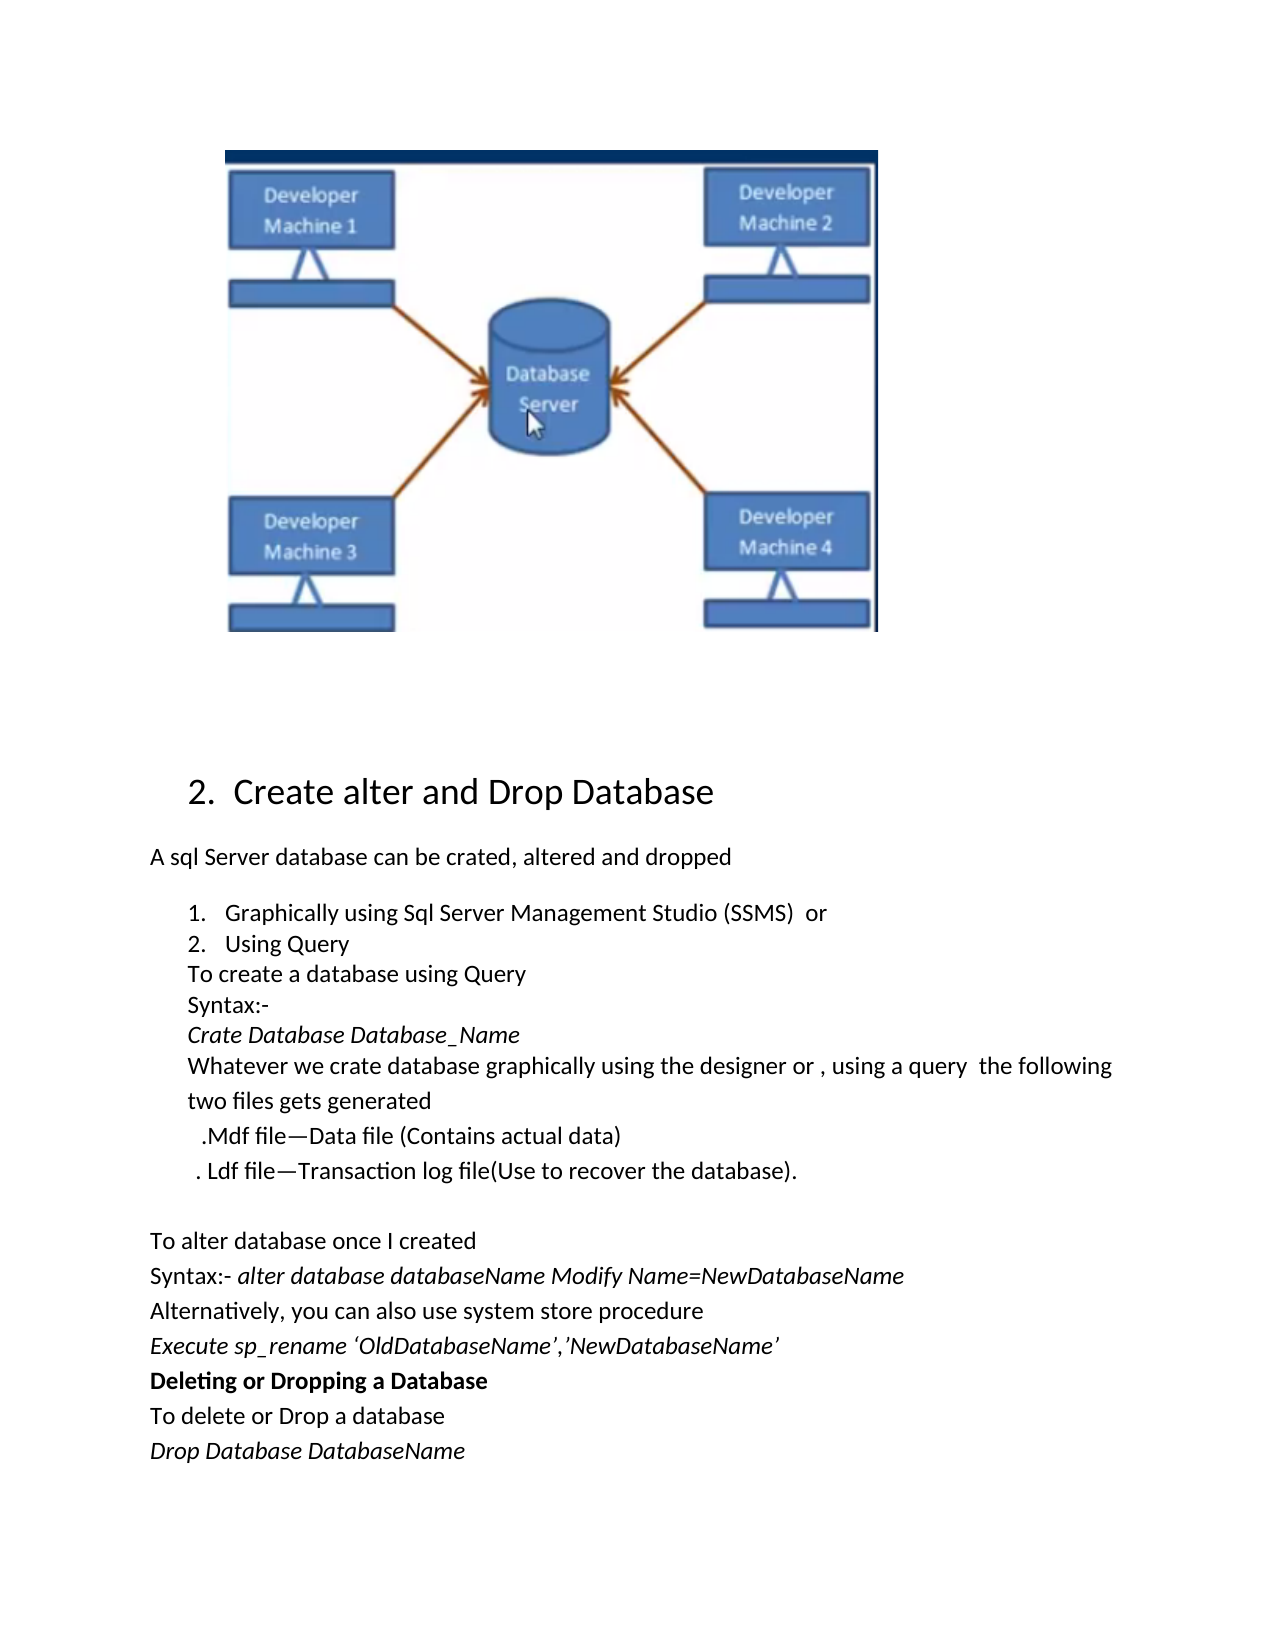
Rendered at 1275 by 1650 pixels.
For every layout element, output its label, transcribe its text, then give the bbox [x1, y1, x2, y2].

text Syntax:- alter database databaseName Modify Name=NewDatabaseName [150, 1260, 1125, 1290]
text To delete or Drop a database [150, 1400, 1125, 1430]
text Alternatively, you can also use system store procedure [150, 1295, 1125, 1325]
text . Ldf file—Transaction log file(Use to recover the database). [150, 1155, 1125, 1185]
picture [225, 150, 879, 632]
text .Mdf file—Data file (Contains actual data) [150, 1120, 1125, 1150]
text Crate Database Database_Name [187, 1019, 1125, 1050]
text Execute sp_rename ‘OldDatabaseName’,’NewDatabaseName’ [150, 1330, 1125, 1360]
list Graphically using Sql Server Management Studio (SSMS) or [187, 897, 1125, 928]
text A sql Server database can be crated, altered and dropped [150, 841, 1125, 872]
text To create a database using Query [187, 958, 1125, 989]
text Syntax:- [187, 989, 1125, 1019]
text To alter database once I created [150, 1225, 1125, 1255]
text Deleting or Dropping a Database [150, 1365, 1125, 1395]
text Drop Database DatabaseName [150, 1435, 1125, 1465]
list Create alter and Drop Database [187, 768, 1125, 814]
text Whatever we crate database graphically using the designer or , using a query the following two files gets generated [187, 1050, 1125, 1115]
list Using Query [187, 928, 1125, 958]
